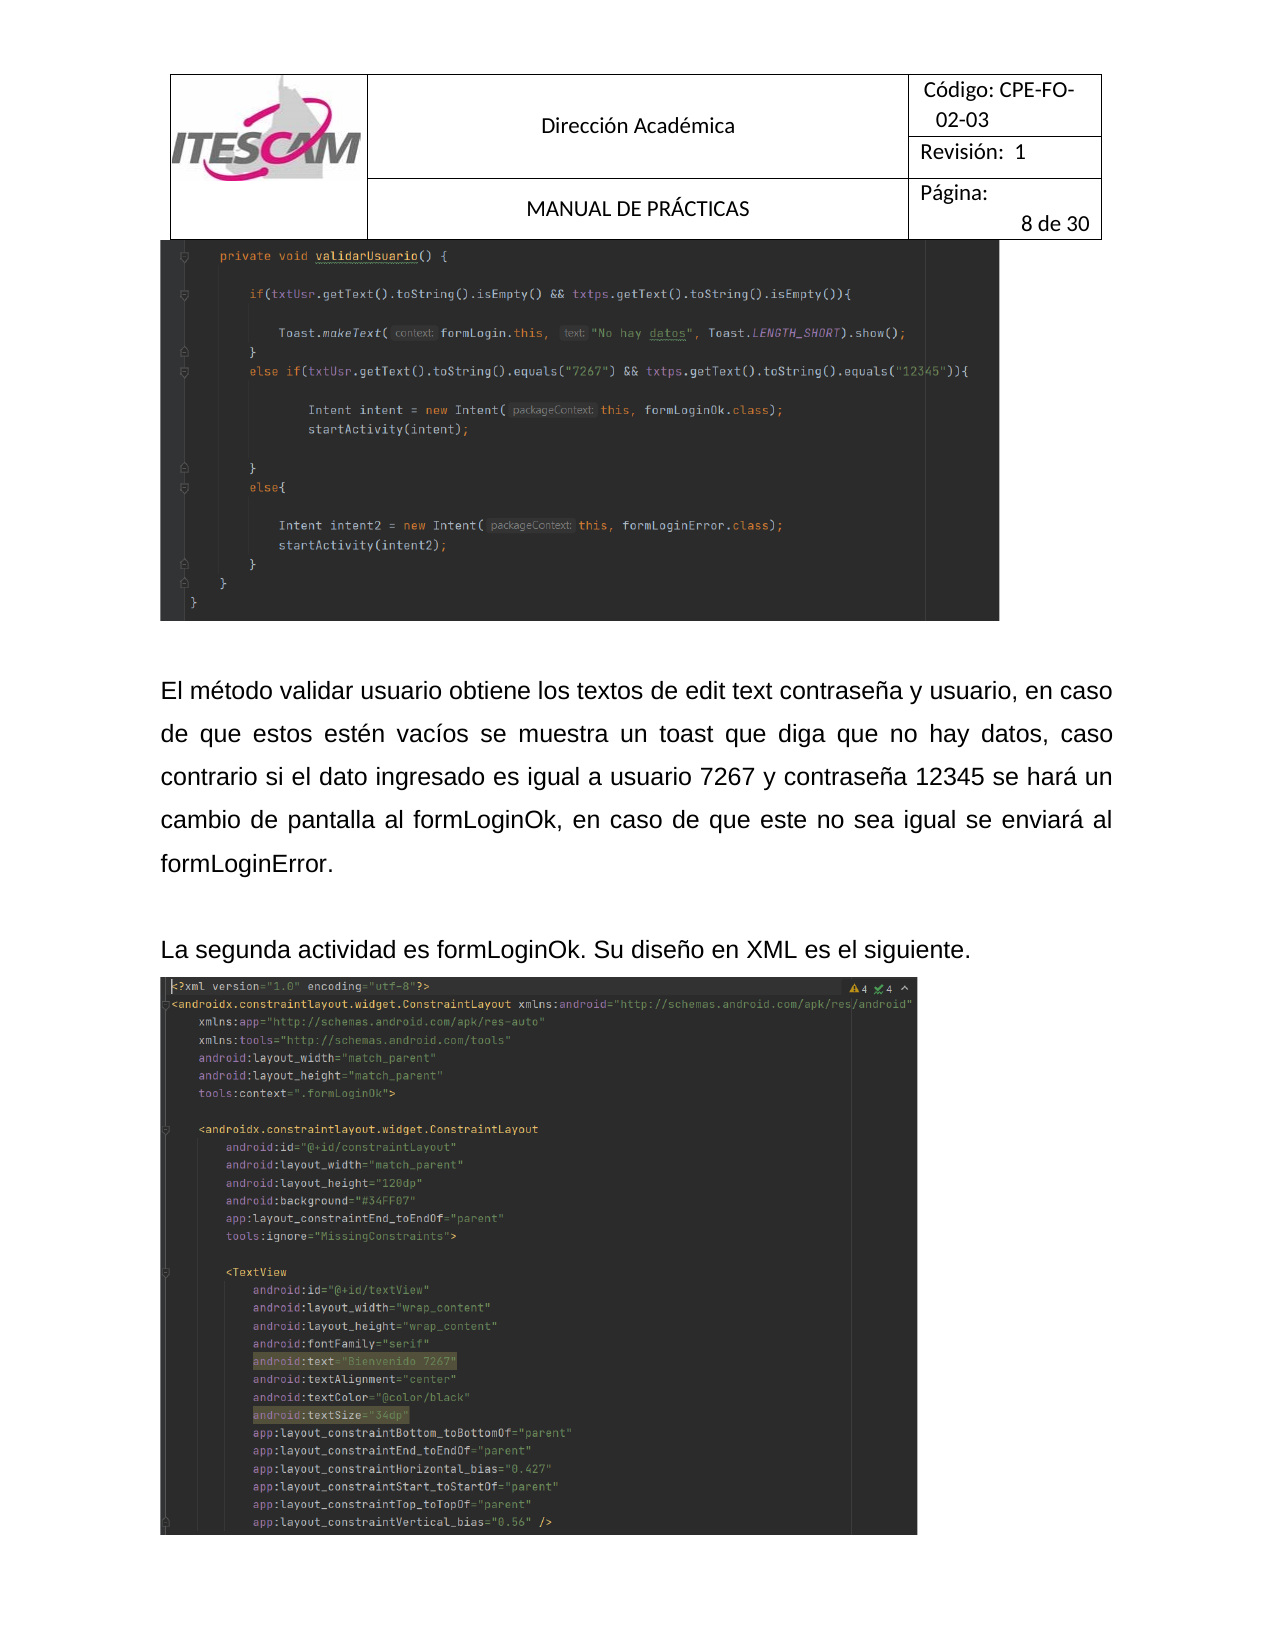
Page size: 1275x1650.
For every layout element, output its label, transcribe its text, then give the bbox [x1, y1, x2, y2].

text La segunda actividad es formLoginOk. Su diseño en XML es el siguiente. [160, 935, 1114, 963]
text El método validar usuario obtiene los textos de edit text contraseña y usuario, en caso de que estos estén vacíos se muestra un toast que diga que no hay datos, caso contrario si el dato ingresado es igual a usuario 7267 y contraseña 12345 se hará un cambio de pantalla al formLoginOk, en caso de que este no sea igual se enviará al formLoginError. [160, 676, 1114, 877]
picture [171, 75, 361, 181]
